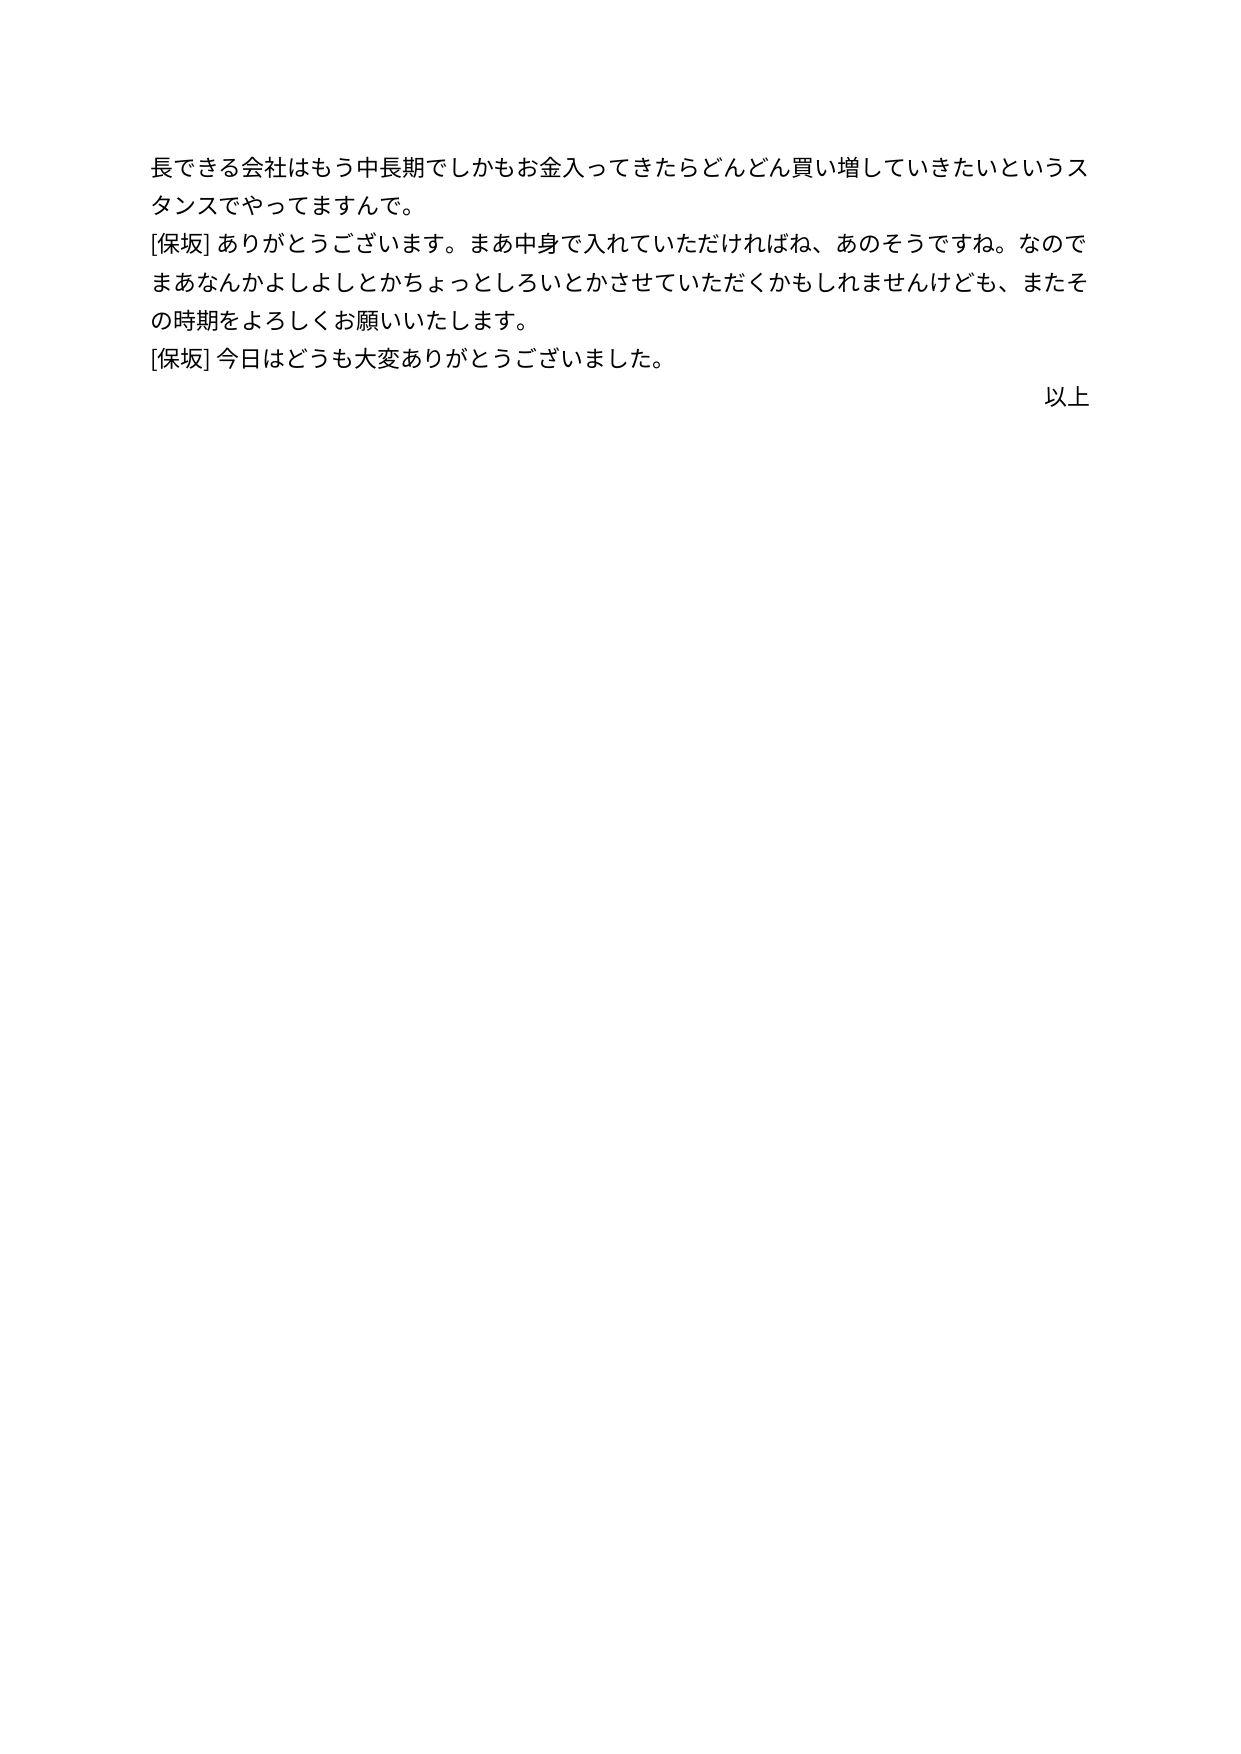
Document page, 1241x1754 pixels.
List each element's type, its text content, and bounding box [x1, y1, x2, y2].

text 以上 [150, 379, 1090, 412]
text [保坂] ありがとうございます。まあ中身で入れていただければね、あのそうですね。なのでまあなんかよしよしとかちょっとしろいとかさせていただくかもしれませんけども、またその時期をよろしくお願いいたします。 [150, 226, 1090, 336]
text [150, 150, 1090, 221]
text [保坂] 今日はどうも大変ありがとうございました。 [150, 341, 1090, 374]
